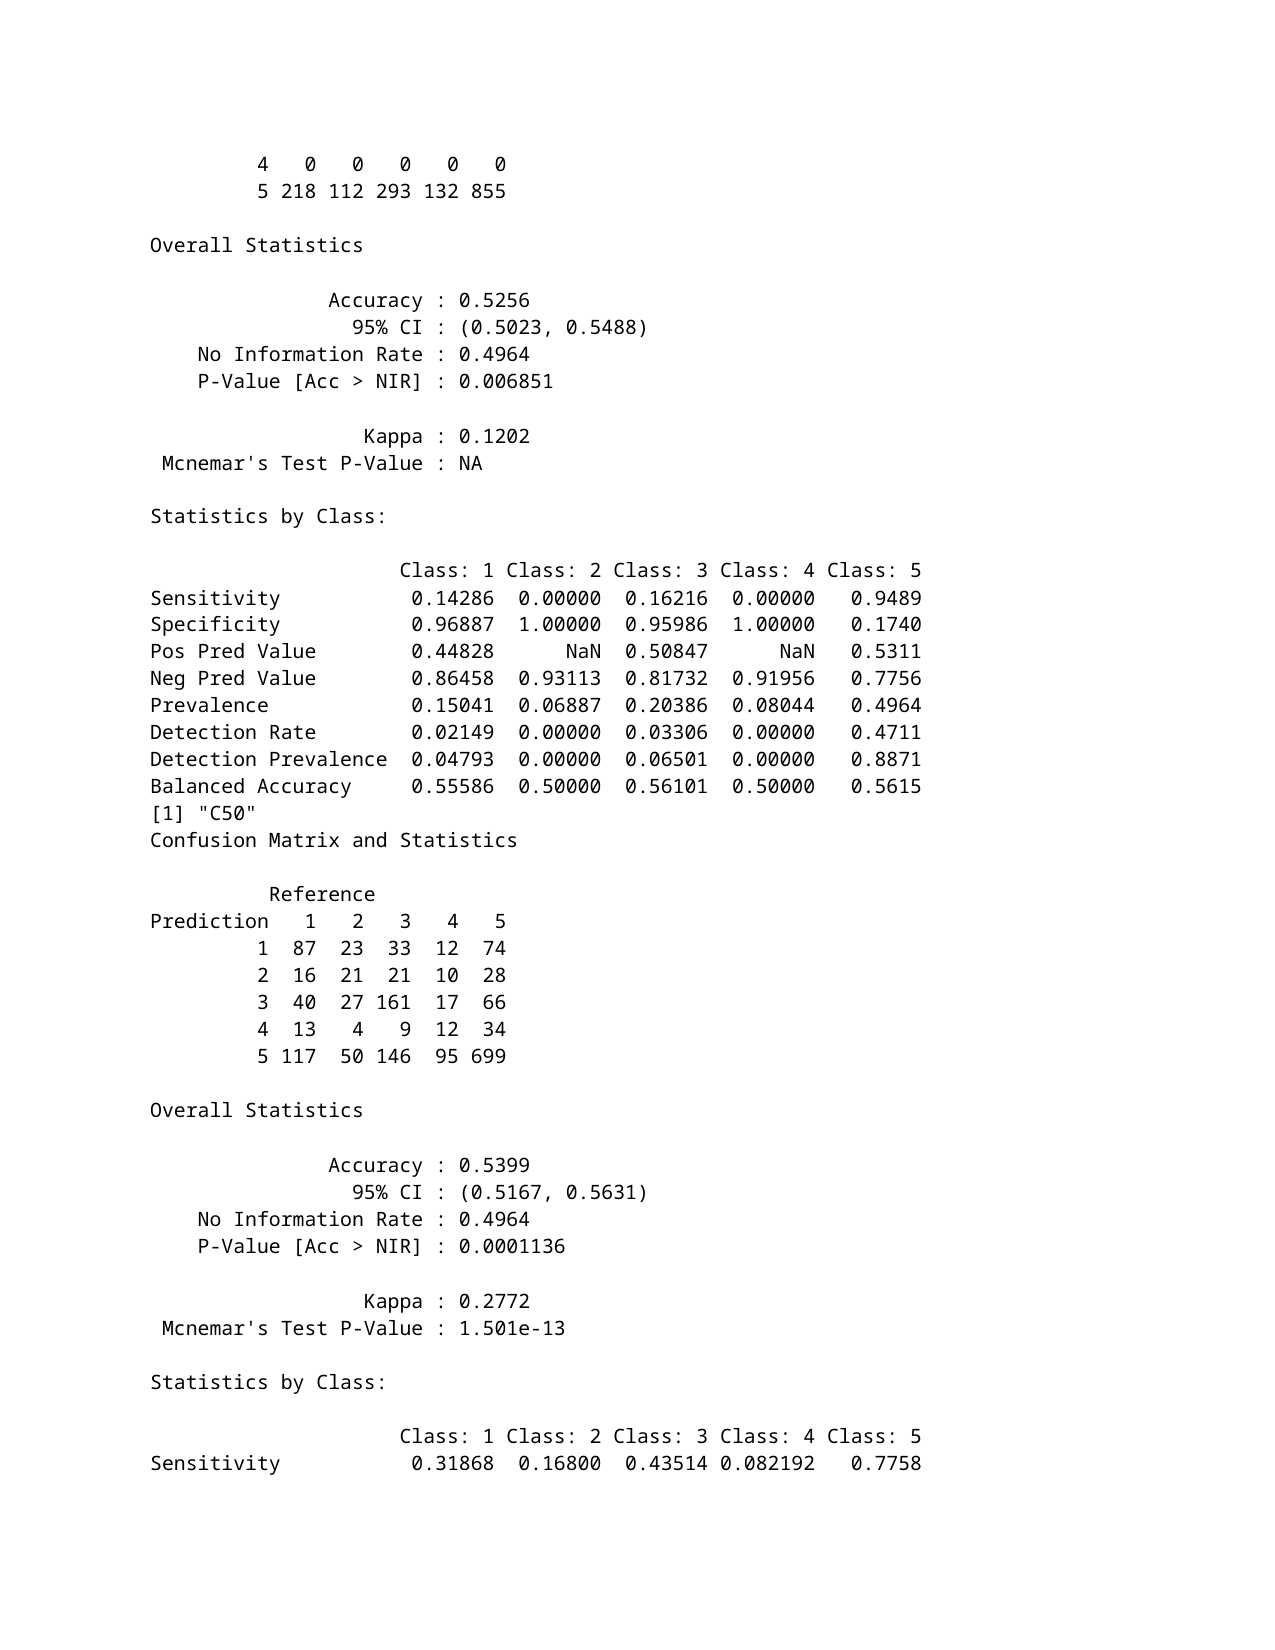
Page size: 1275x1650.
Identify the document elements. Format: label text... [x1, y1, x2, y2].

text [1] "C50" [150, 799, 1125, 827]
text 5 117 50 146 95 699 [150, 1042, 1125, 1069]
text Confusion Matrix and Statistics [150, 827, 1125, 853]
text Statistics by Class: [150, 1368, 1125, 1395]
text 1 87 23 33 12 74 [150, 934, 1125, 961]
text Pos Pred Value 0.44828 NaN 0.50847 NaN 0.5311 [150, 638, 1125, 665]
text P-Value [Acc > NIR] : 0.006851 [150, 367, 1125, 394]
text Statistics by Class: [150, 503, 1125, 530]
text 4 0 0 0 0 0 [150, 150, 1125, 177]
text No Information Rate : 0.4964 [150, 1205, 1125, 1232]
text Class: 1 Class: 2 Class: 3 Class: 4 Class: 5 [150, 1422, 1125, 1449]
text Mcnemar's Test P-Value : NA [150, 449, 1125, 476]
text P-Value [Acc > NIR] : 0.0001136 [150, 1232, 1125, 1259]
text Detection Prevalence 0.04793 0.00000 0.06501 0.00000 0.8871 [150, 746, 1125, 773]
text 5 218 112 293 132 855 [150, 177, 1125, 204]
text No Information Rate : 0.4964 [150, 340, 1125, 367]
text Prevalence 0.15041 0.06887 0.20386 0.08044 0.4964 [150, 692, 1125, 719]
text Sensitivity 0.14286 0.00000 0.16216 0.00000 0.9489 [150, 584, 1125, 611]
text Mcnemar's Test P-Value : 1.501e-13 [150, 1314, 1125, 1341]
text Overall Statistics [150, 231, 1125, 258]
text Prediction 1 2 3 4 5 [150, 907, 1125, 934]
text 95% CI : (0.5167, 0.5631) [150, 1178, 1125, 1205]
text Accuracy : 0.5256 [150, 286, 1125, 313]
text Sensitivity 0.31868 0.16800 0.43514 0.082192 0.7758 [150, 1449, 1125, 1476]
text 95% CI : (0.5023, 0.5488) [150, 313, 1125, 340]
text Specificity 0.96887 1.00000 0.95986 1.00000 0.1740 [150, 611, 1125, 638]
text Overall Statistics [150, 1096, 1125, 1123]
text Balanced Accuracy 0.55586 0.50000 0.56101 0.50000 0.5615 [150, 773, 1125, 799]
text Class: 1 Class: 2 Class: 3 Class: 4 Class: 5 [150, 557, 1125, 584]
text Detection Rate 0.02149 0.00000 0.03306 0.00000 0.4711 [150, 719, 1125, 746]
text Kappa : 0.2772 [150, 1287, 1125, 1314]
text Reference [150, 881, 1125, 907]
text Neg Pred Value 0.86458 0.93113 0.81732 0.91956 0.7756 [150, 665, 1125, 692]
text Kappa : 0.1202 [150, 422, 1125, 449]
text 2 16 21 21 10 28 [150, 961, 1125, 988]
text 3 40 27 161 17 66 [150, 988, 1125, 1015]
text Accuracy : 0.5399 [150, 1151, 1125, 1178]
text 4 13 4 9 12 34 [150, 1015, 1125, 1042]
